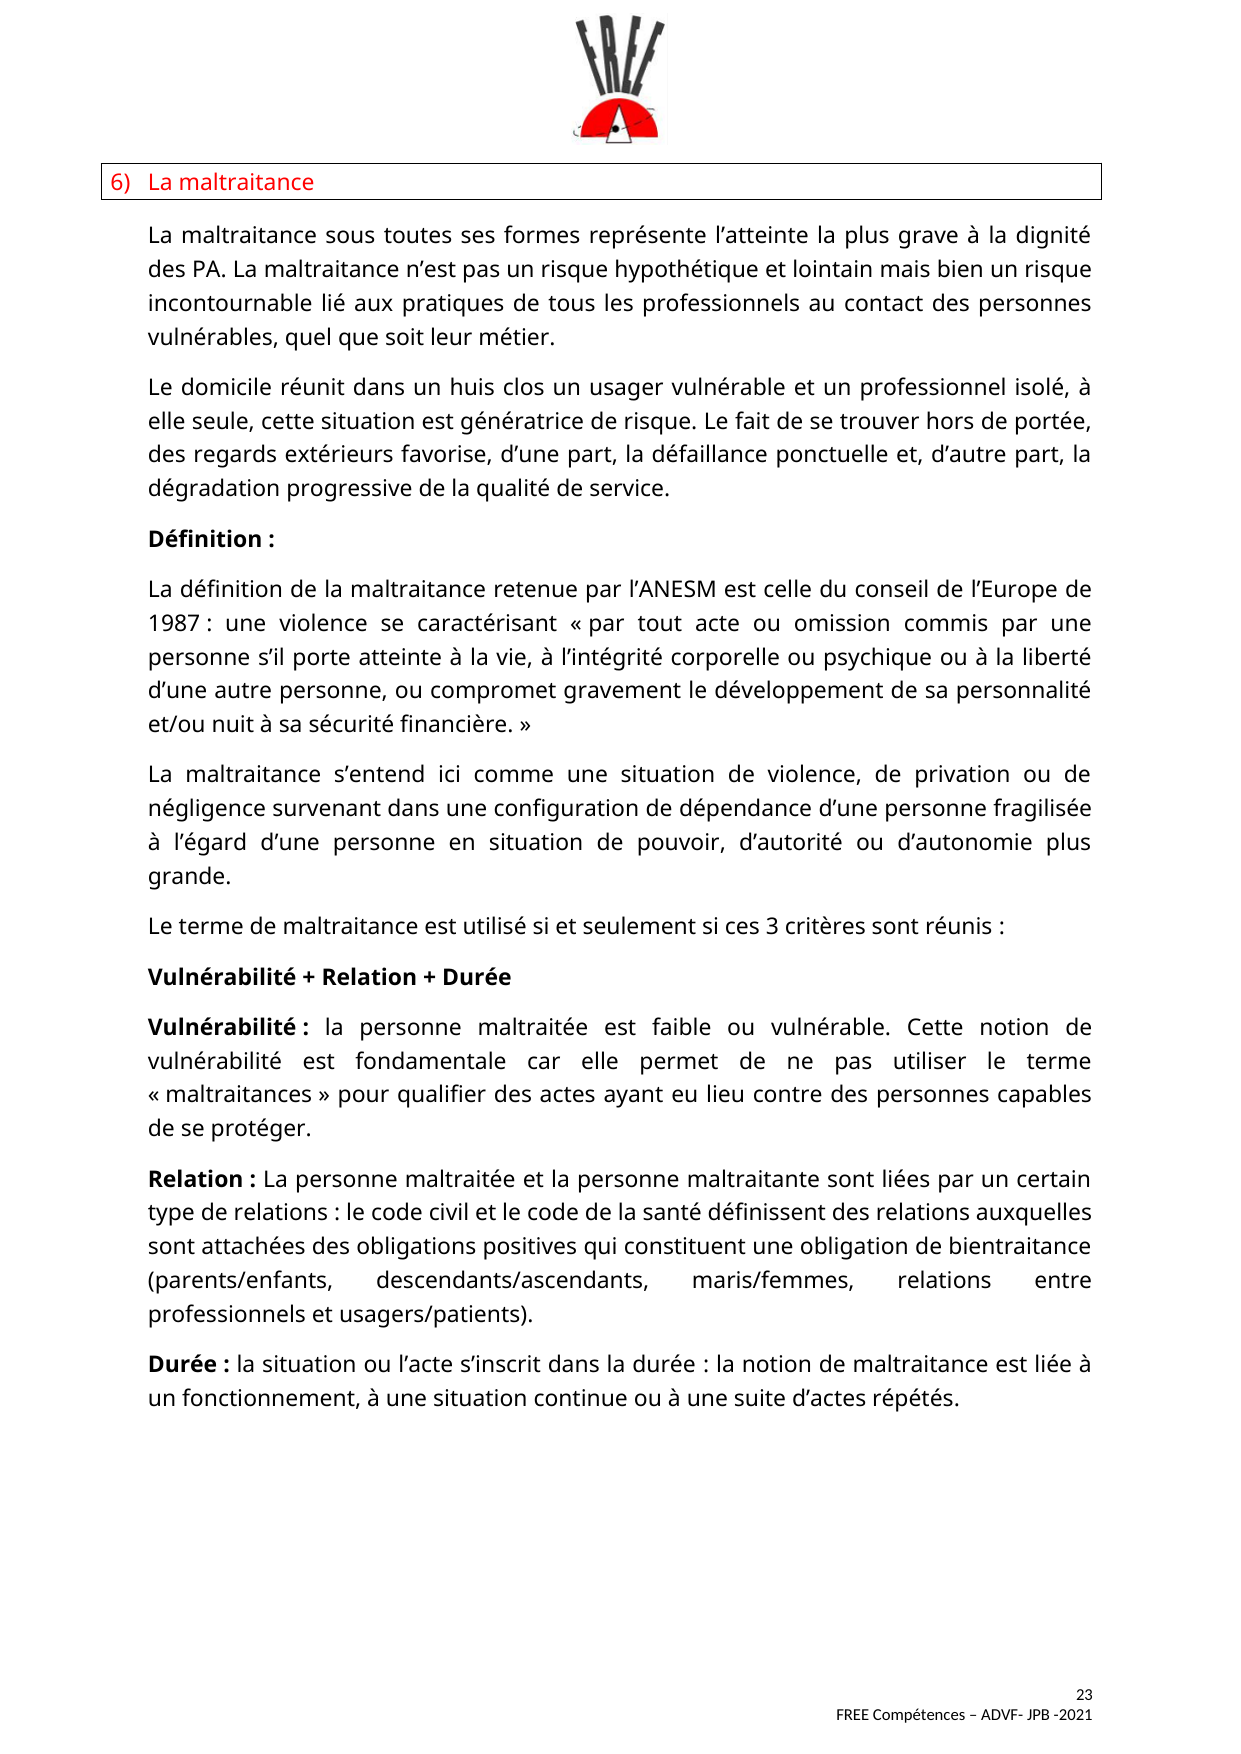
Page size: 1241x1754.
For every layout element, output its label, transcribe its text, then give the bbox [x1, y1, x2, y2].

text La maltraitance s’entend ici comme une situation de violence, de privation ou de négligence survenant dans une configuration de dépendance d’une personne fragilisée à l’égard d’une personne en situation de pouvoir, d’autorité ou d’autonomie plus grande. [148, 758, 1093, 891]
text Définition : [148, 522, 1093, 554]
list La maltraitance [102, 164, 1101, 199]
text Le domicile réunit dans un huis clos un usager vulnérable et un professionnel isolé, à elle seule, cette situation est génératrice de risque. Le fait de se trouver hors de portée, des regards extérieurs favorise, d’une part, la défaillance ponctuelle et, d’autre part, la dégradation progressive de la qualité de service. [148, 371, 1093, 503]
picture [571, 13, 669, 145]
text Vulnérabilité : la personne maltraitée est faible ou vulnérable. Cette notion de vulnérabilité est fondamentale car elle permet de ne pas utiliser le terme « maltraitances » pour qualifier des actes ayant eu lieu contre des personnes capables de se protéger. [148, 1011, 1093, 1143]
text Le terme de maltraitance est utilisé si et seulement si ces 3 critères sont réunis : [148, 910, 1093, 941]
text Relation : La personne maltraitée et la personne maltraitante sont liées par un certain type de relations : le code civil et le code de la santé définissent des relations auxquelles sont attachées des obligations positives qui constituent une obligation de bientraitance (parents/enfants, descendants/ascendants, maris/femmes, relations entre professionnels et usagers/patients). [148, 1162, 1093, 1329]
text La maltraitance sous toutes ses formes représente l’atteinte la plus grave à la dignité des PA. La maltraitance n’est pas un risque hypothétique et lointain mais bien un risque incontournable lié aux pratiques de tous les professionnels au contact des personnes vulnérables, quel que soit leur métier. [148, 219, 1093, 352]
text La définition de la maltraitance retenue par l’ANESM est celle du conseil de l’Europe de 1987 : une violence se caractérisant « par tout acte ou omission commis par une personne s’il porte atteinte à la vie, à l’intégrité corporelle ou psychique ou à la liberté d’une autre personne, ou compromet gravement le développement de sa personnalité et/ou nuit à sa sécurité financière. » [148, 573, 1093, 739]
text Vulnérabilité + Relation + Durée [148, 960, 1093, 992]
text Durée : la situation ou l’acte s’inscrit dans la durée : la notion de maltraitance est liée à un fonctionnement, à une situation continue ou à une suite d’actes répétés. [148, 1348, 1093, 1413]
